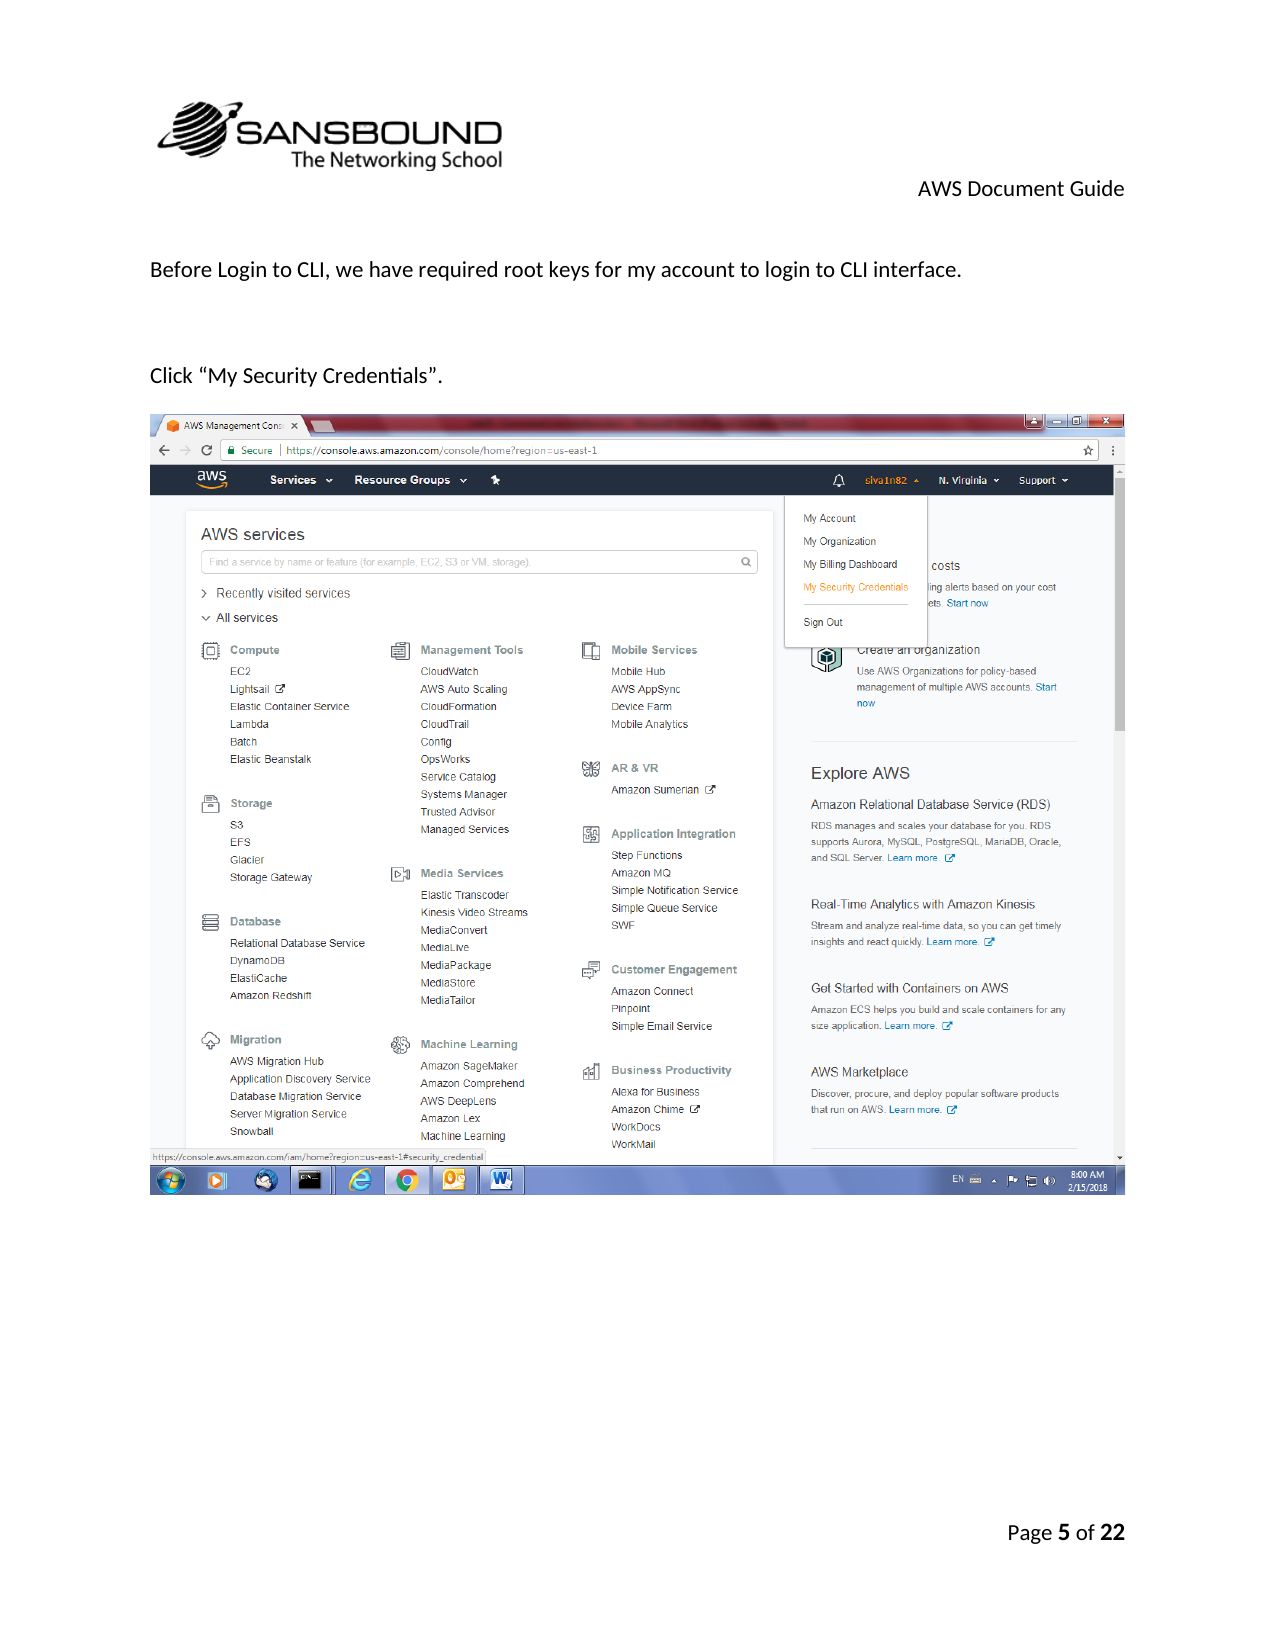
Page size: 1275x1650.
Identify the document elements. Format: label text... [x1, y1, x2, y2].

picture [150, 75, 514, 197]
picture [150, 414, 1125, 1195]
text Click “My Security Credentials”. [150, 361, 1125, 389]
text Before Login to CLI, we have required root keys for my account to login to CLI interface. [150, 255, 1125, 283]
